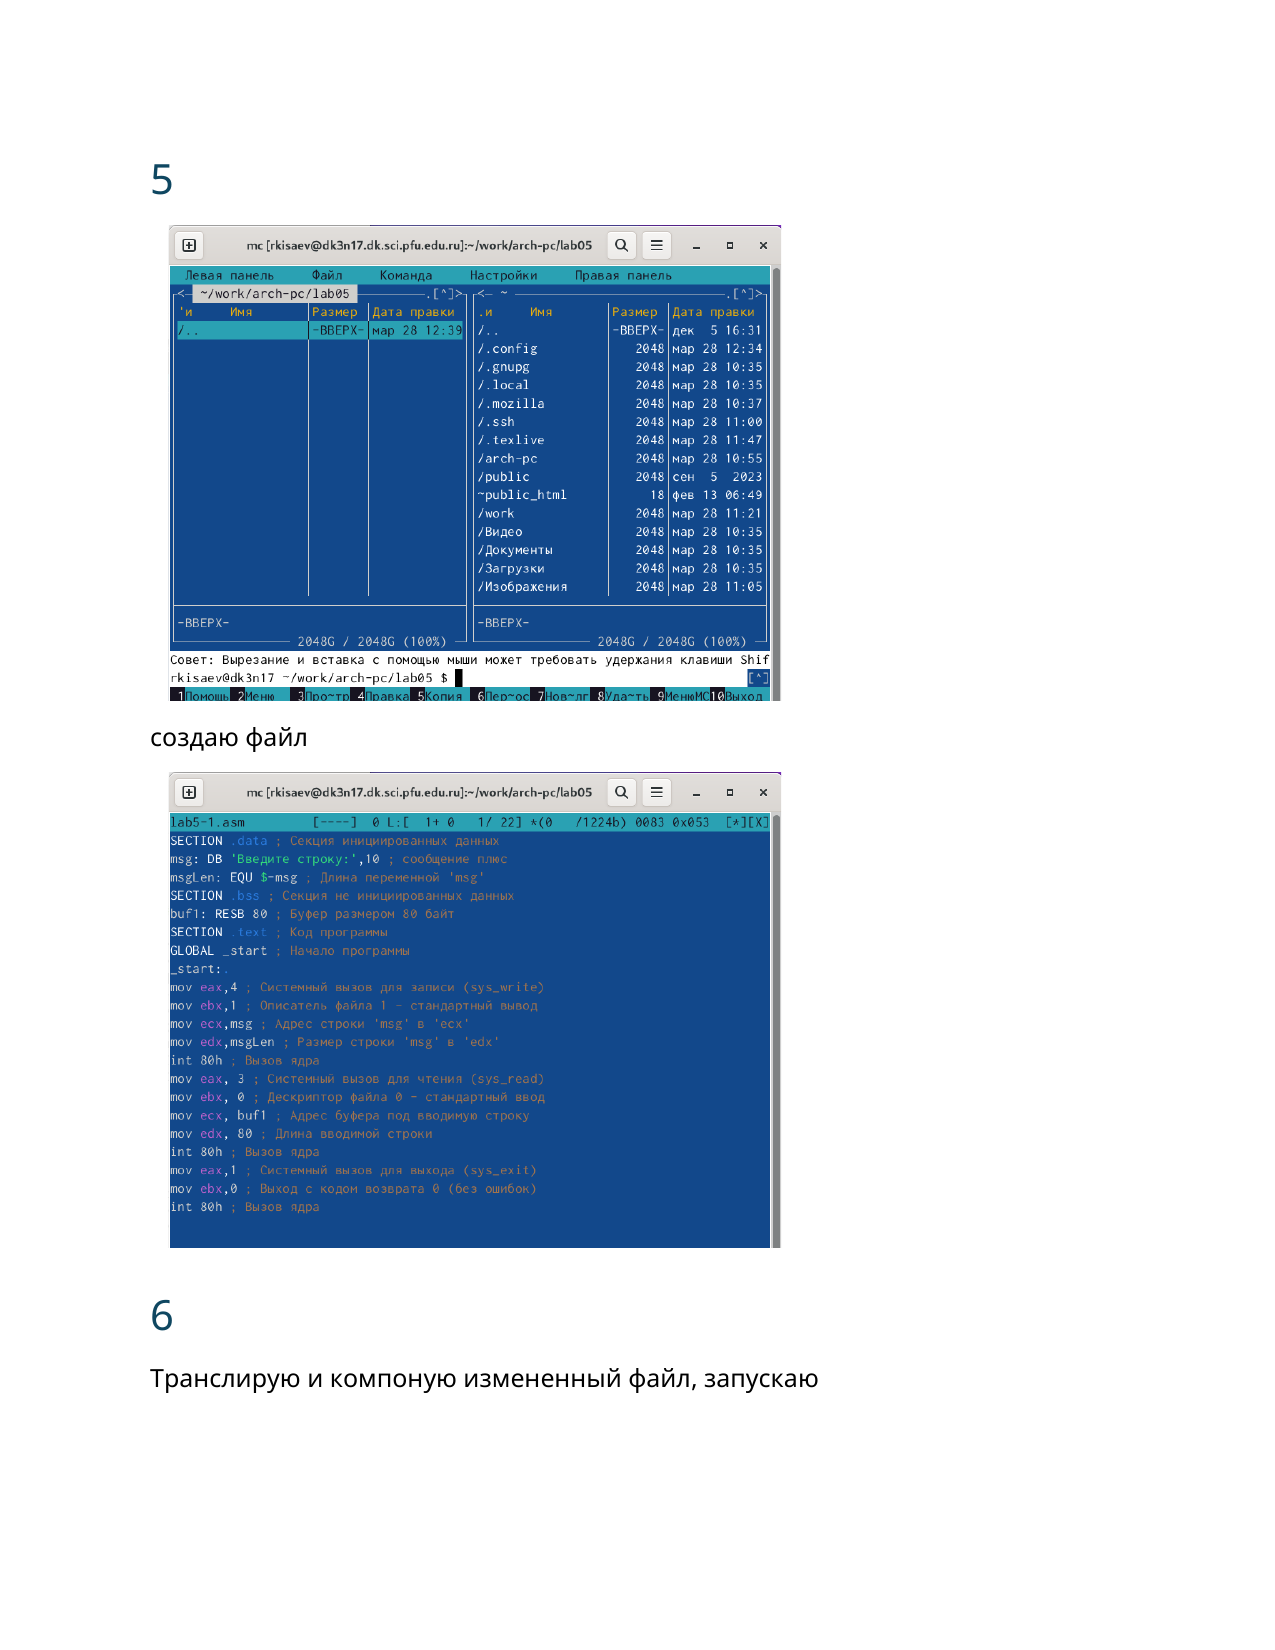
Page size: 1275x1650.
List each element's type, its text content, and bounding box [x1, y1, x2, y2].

subtitle 6 [150, 1285, 1125, 1342]
text создаю файл [150, 720, 1125, 754]
subtitle 5 [150, 150, 1125, 207]
picture [168, 772, 782, 1248]
text Транслирую и компоную измененный файл, запускаю [150, 1361, 1125, 1395]
picture [168, 225, 782, 701]
